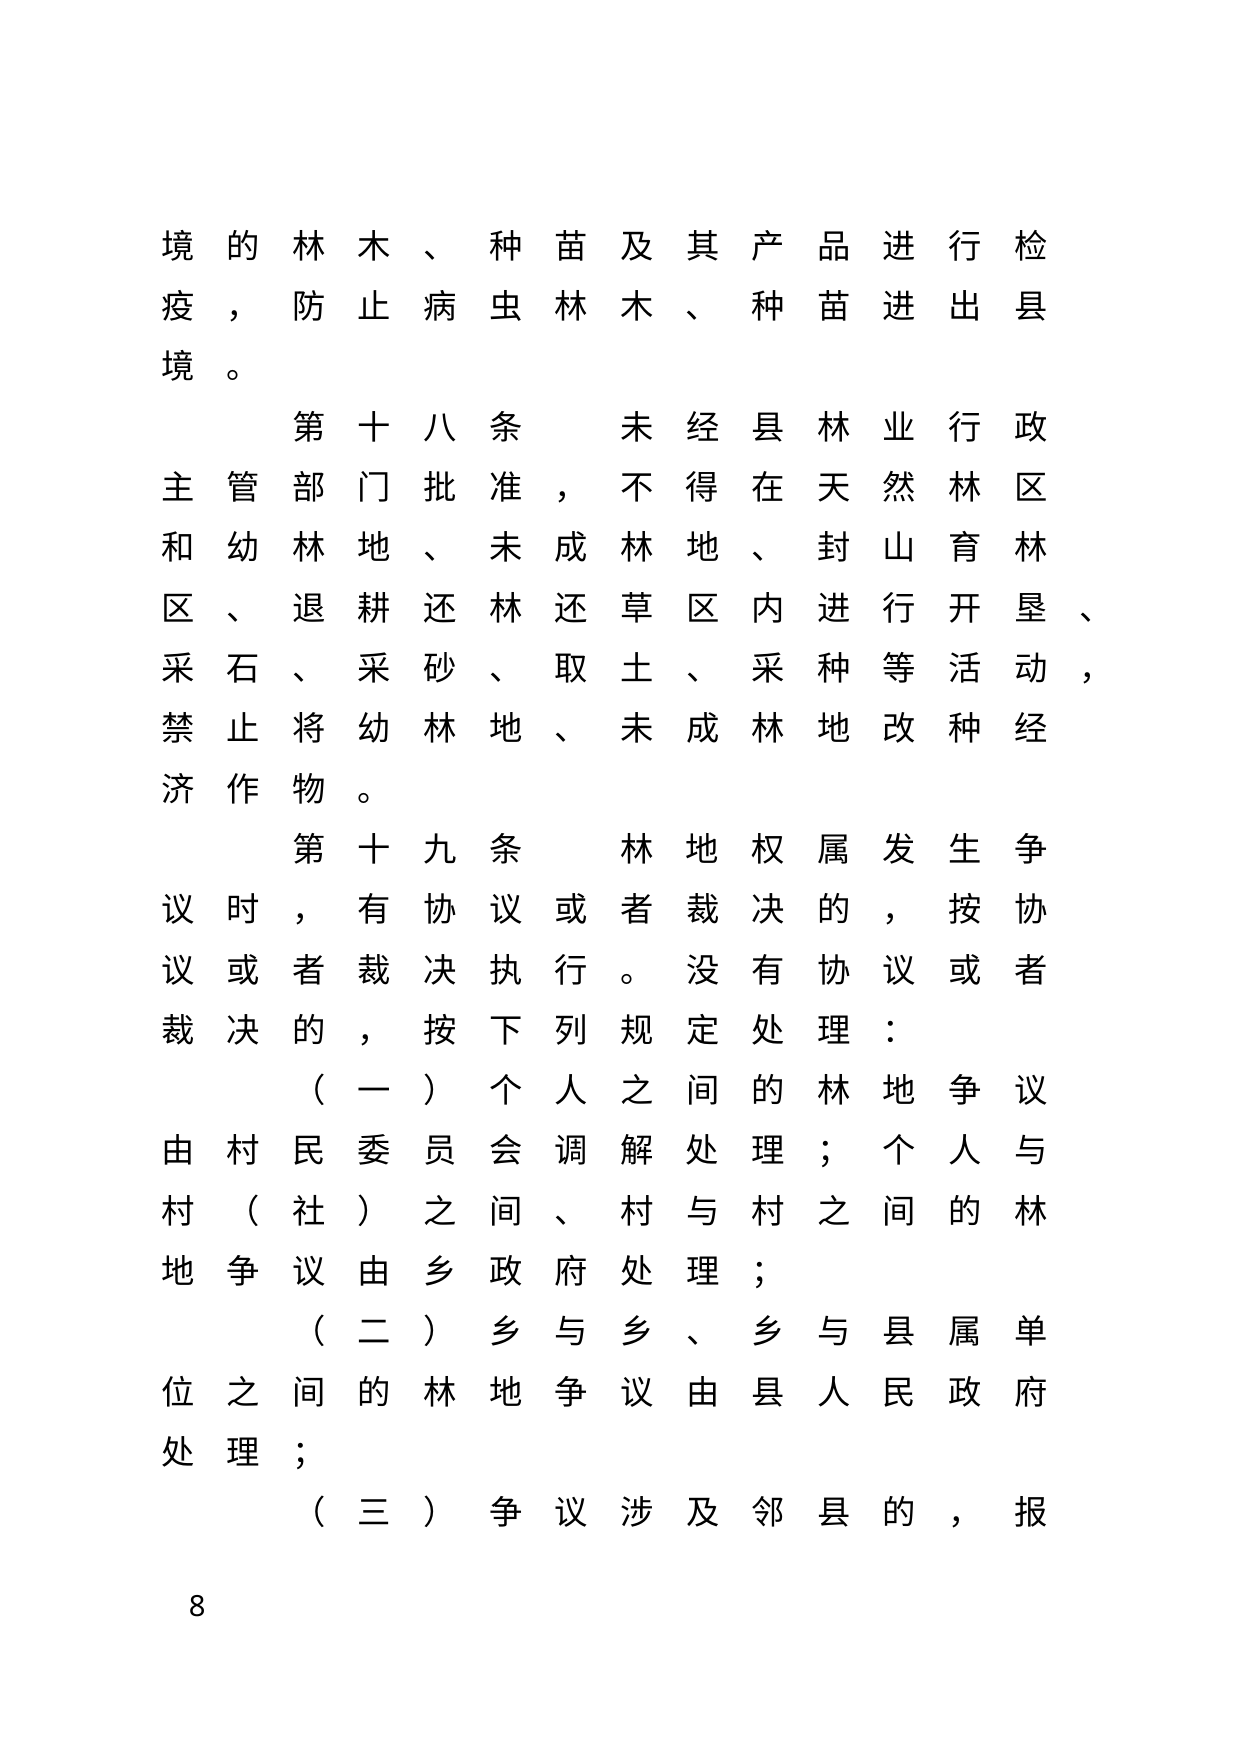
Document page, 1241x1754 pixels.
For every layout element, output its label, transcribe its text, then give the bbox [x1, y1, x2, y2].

text 第十九条 林地权属发生争议时，有协议或者裁决的，按协议或者裁决执行。没有协议或者裁决的，按下列规定处理： [161, 817, 1079, 1058]
text （一）个人之间的林地争议由村民委员会调解处理；个人与村（社）之间、村与村之间的林地争议由乡政府处理； [161, 1058, 1079, 1299]
text （二）乡与乡、乡与县属单位之间的林地争议由县人民政府处理； [161, 1299, 1079, 1480]
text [161, 213, 1079, 394]
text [161, 1480, 1079, 1540]
text 第十八条 未经县林业行政主管部门批准，不得在天然林区和幼林地、未成林地、封山育林区、退耕还林还草区内进行开垦、采石、采砂、取土、采种等活动，禁止将幼林地、未成林地改种经济作物。 [161, 394, 1079, 817]
